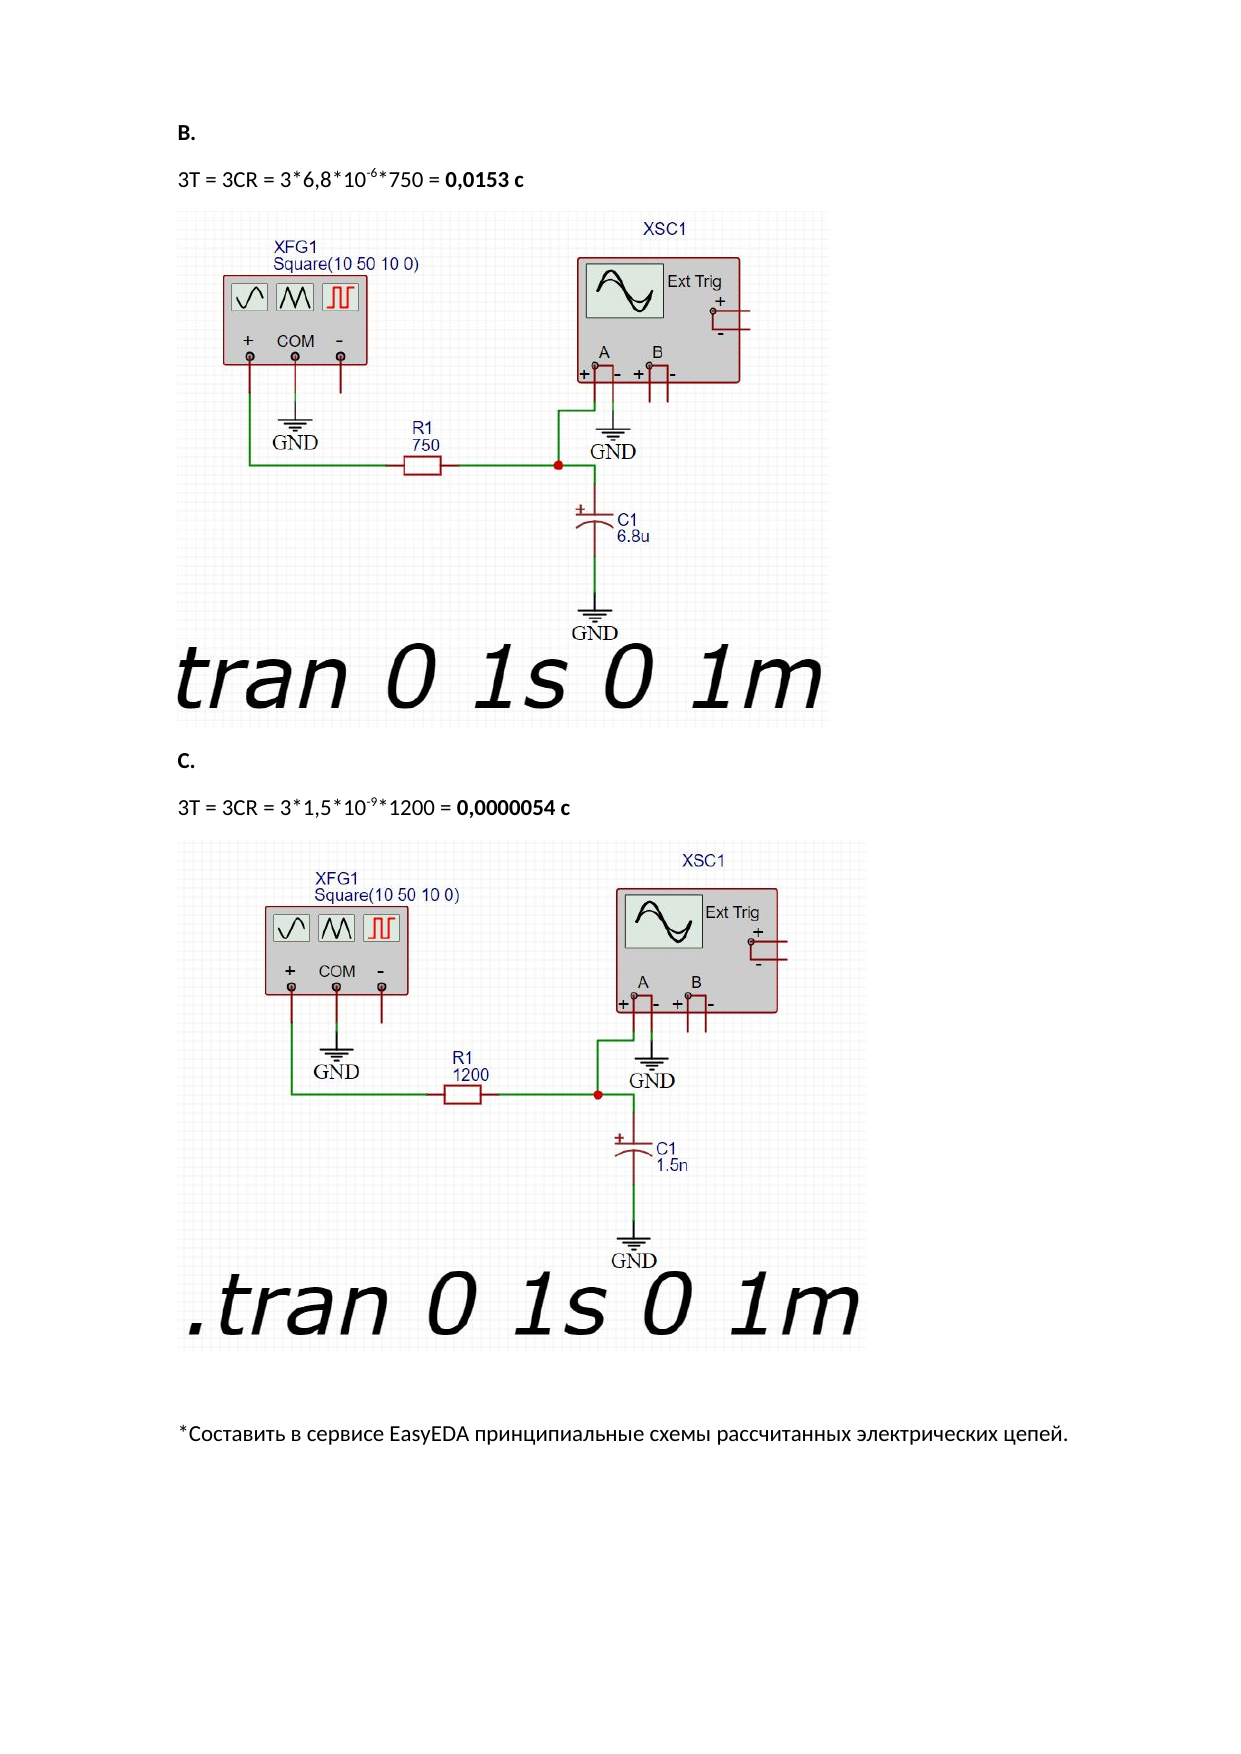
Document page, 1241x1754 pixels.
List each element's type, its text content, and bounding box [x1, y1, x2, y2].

text 3T = 3CR = 3*1,5*10-9*1200 = 0,0000054 c [177, 793, 1152, 821]
text *Составить в сервисе EasyEDA принципиальные схемы рассчитанных электрических цепей. [177, 1419, 1152, 1447]
text C. [177, 747, 1152, 774]
picture [177, 840, 868, 1353]
picture [177, 211, 830, 728]
text B. [177, 118, 1152, 146]
text 3T = 3CR = 3*6,8*10-6*750 = 0,0153 c [177, 165, 1152, 193]
